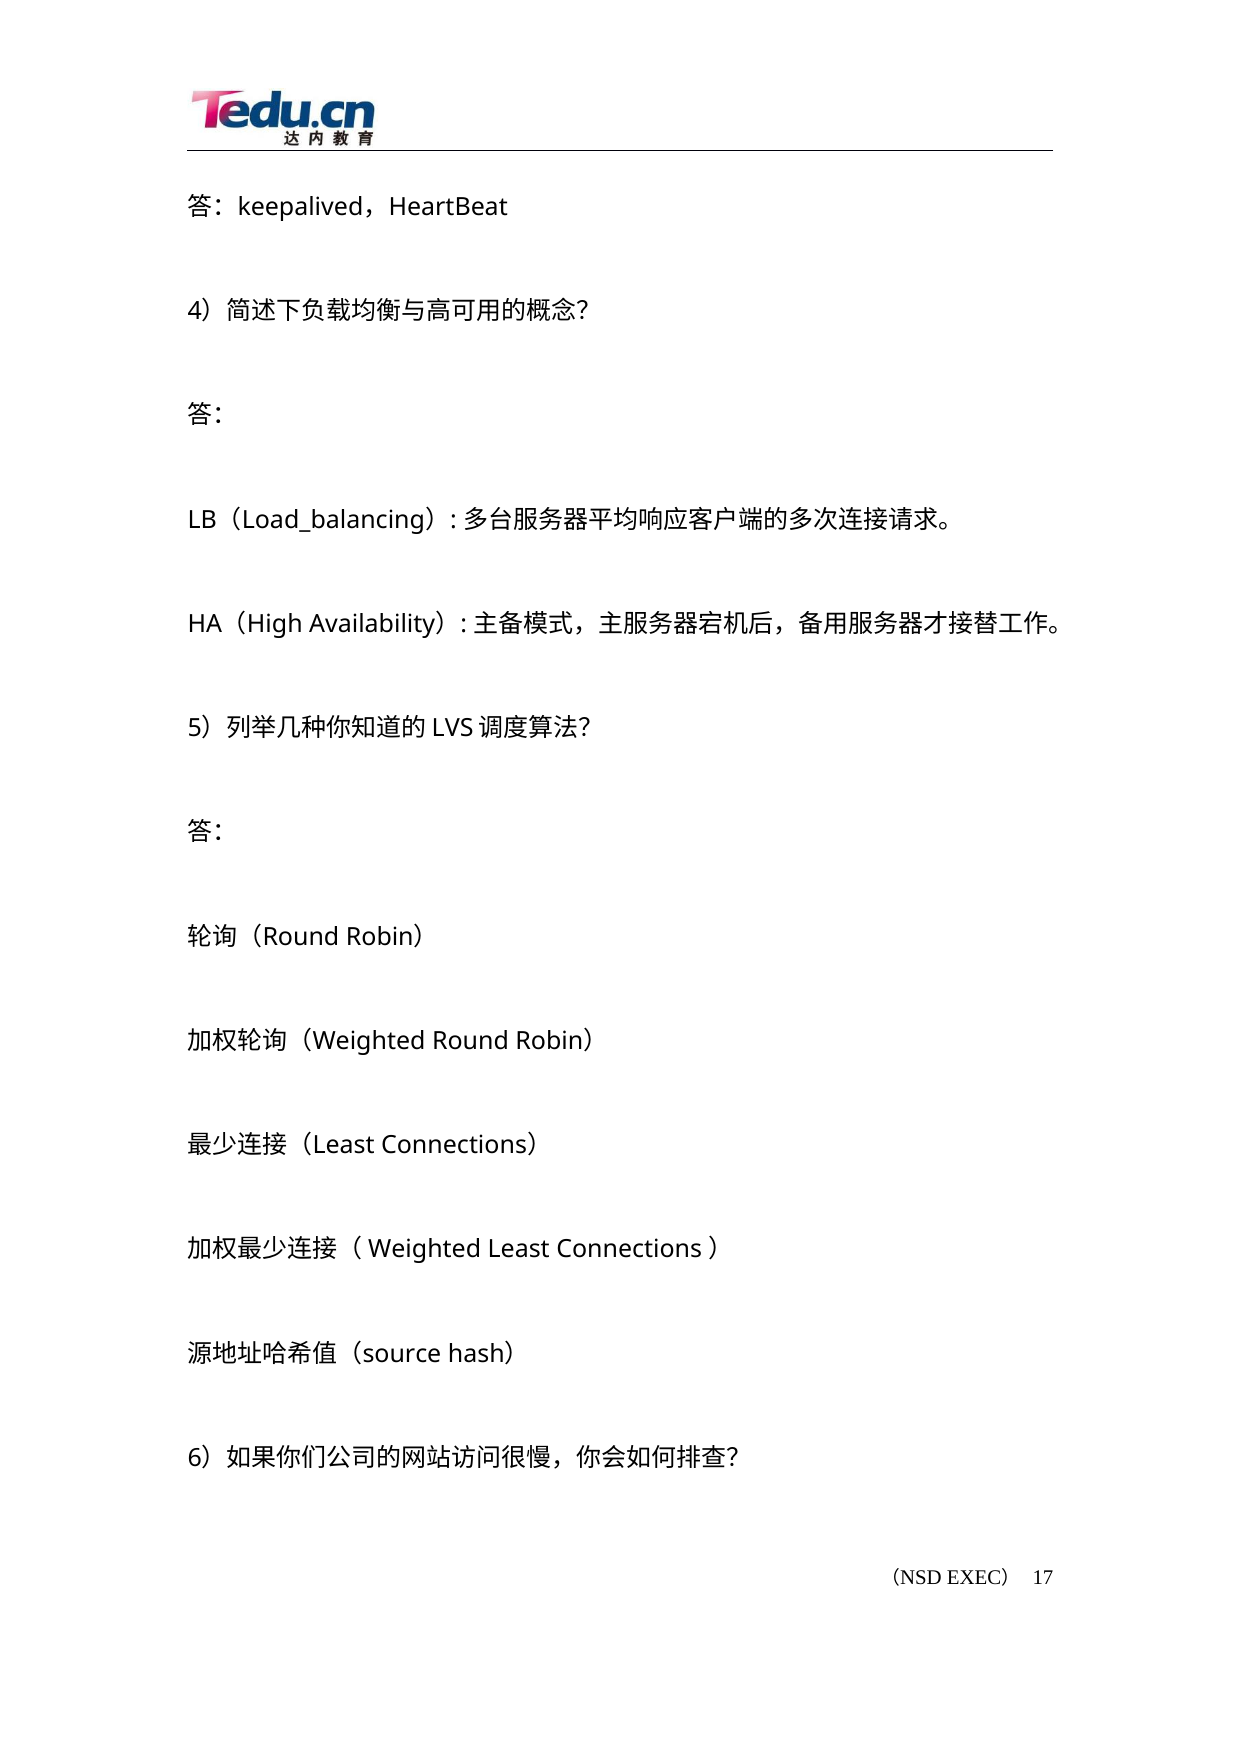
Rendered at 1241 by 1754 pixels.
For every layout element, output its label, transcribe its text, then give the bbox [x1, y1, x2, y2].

text 答： [187, 796, 1053, 864]
text 最少连接（Least Connections） [187, 1109, 1053, 1177]
text 加权最少连接（ Weighted Least Connections ） [187, 1213, 1053, 1281]
text 加权轮询（Weighted Round Robin） [187, 1004, 1053, 1072]
text HA（High Availability）: 主备模式，主服务器宕机后，备用服务器才接替工作。 [187, 587, 1053, 655]
text LB（Load_balancing）: 多台服务器平均响应客户端的多次连接请求。 [187, 483, 1053, 551]
text 6）如果你们公司的网站访问很慢，你会如何排查？ [187, 1422, 1053, 1489]
text 轮询（Round Robin） [187, 900, 1053, 968]
text 答：keepalived，HeartBeat [187, 170, 1053, 238]
picture [187, 88, 379, 148]
text 5）列举几种你知道的LVS调度算法？ [187, 692, 1053, 760]
text 答： [187, 379, 1053, 447]
text 4）简述下负载均衡与高可用的概念？ [187, 275, 1053, 343]
text 源地址哈希值（source hash） [187, 1317, 1053, 1385]
